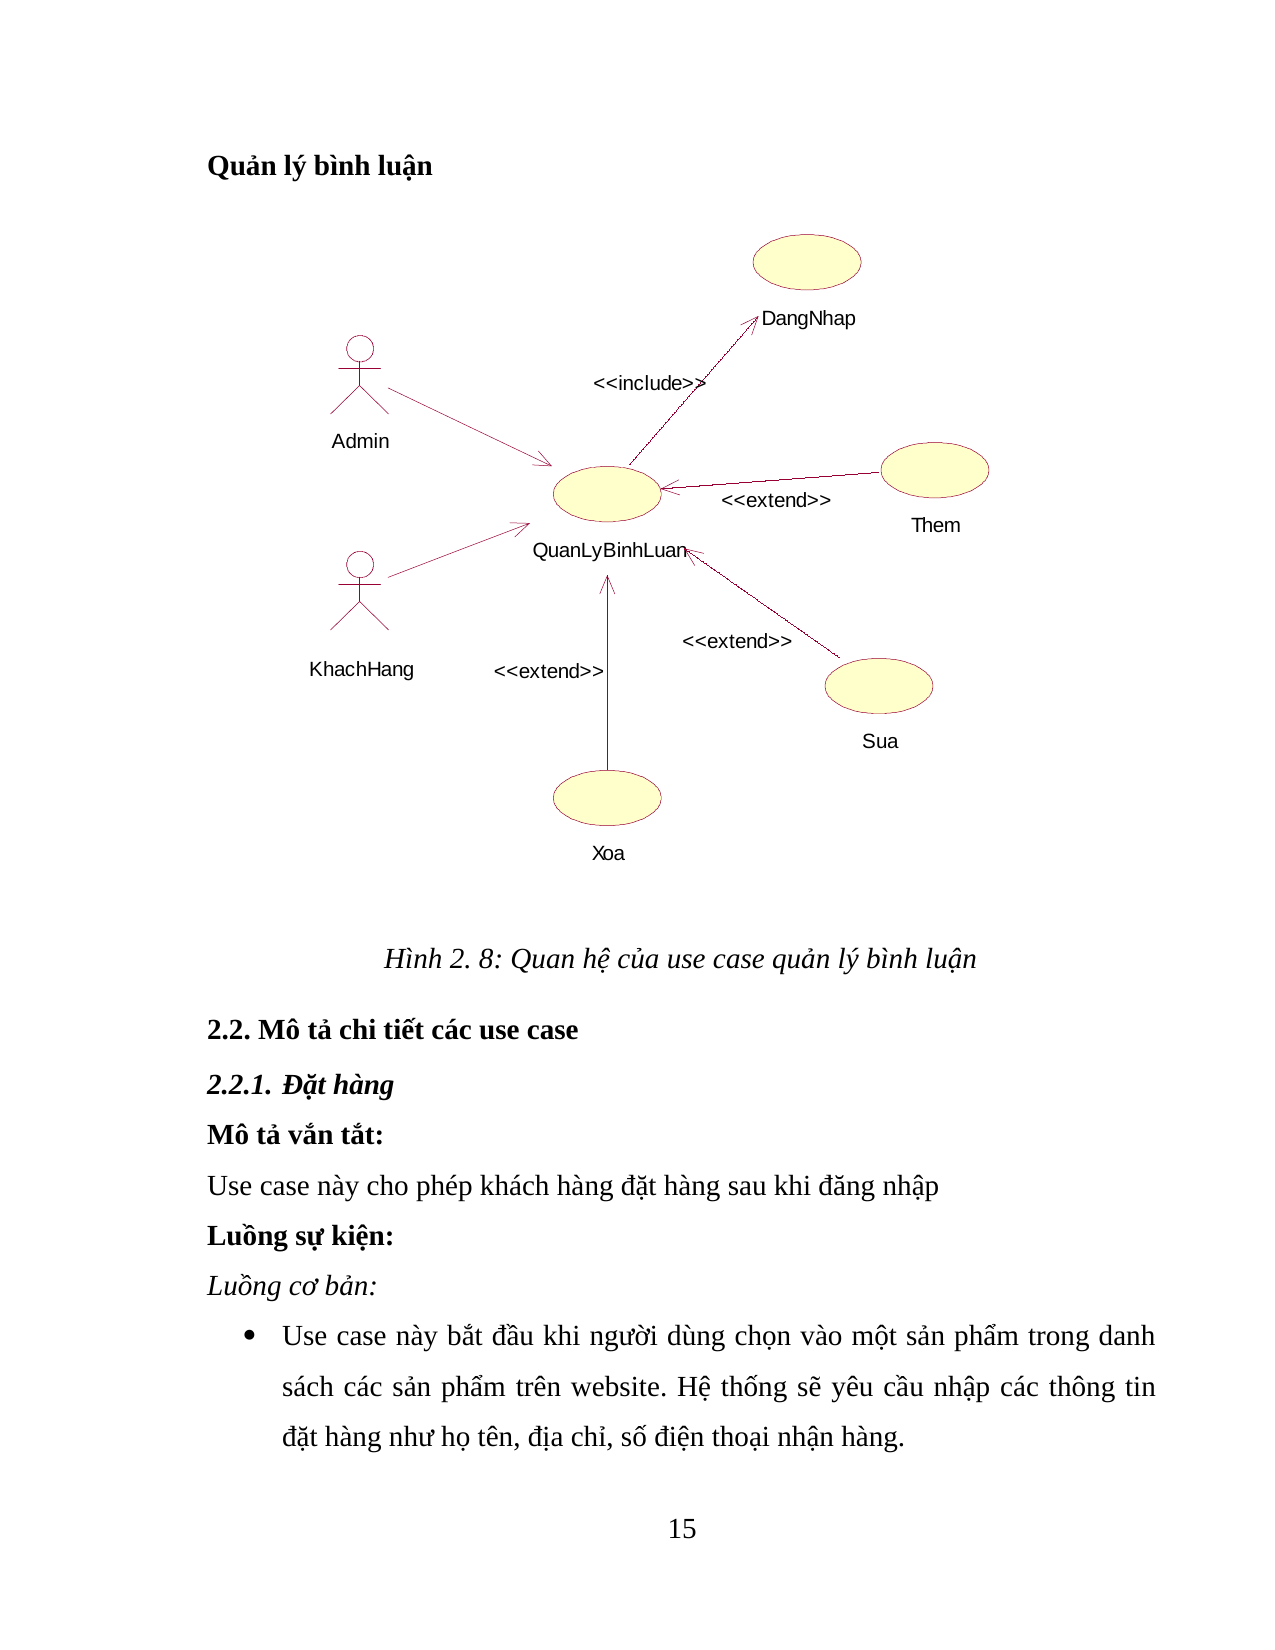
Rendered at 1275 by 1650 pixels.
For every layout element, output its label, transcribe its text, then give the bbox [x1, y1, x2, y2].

list Use case này bắt đầu khi người dùng chọn vào một sản phẩm trong danh sách các sản phẩm trên website. Hệ thống sẽ yêu cầu nhập các thông tin đặt hàng như họ tên, địa chỉ, số điện thoại nhận hàng. [244, 1318, 1157, 1453]
text Mô tả vắn tắt: [207, 1117, 1157, 1151]
subtitle Đặt hàng [207, 1067, 1157, 1101]
subtitle Mô tả chi tiết các use case [207, 1012, 1157, 1046]
text Quản lý bình luận [207, 148, 1157, 181]
text Use case này cho phép khách hàng đặt hàng sau khi đăng nhập [207, 1168, 1157, 1201]
text Hình 2. 8: Quan hệ của use case quản lý bình luận [207, 941, 1157, 975]
text Luồng cơ bản: [207, 1268, 1157, 1302]
text Luồng sự kiện: [207, 1218, 1157, 1251]
